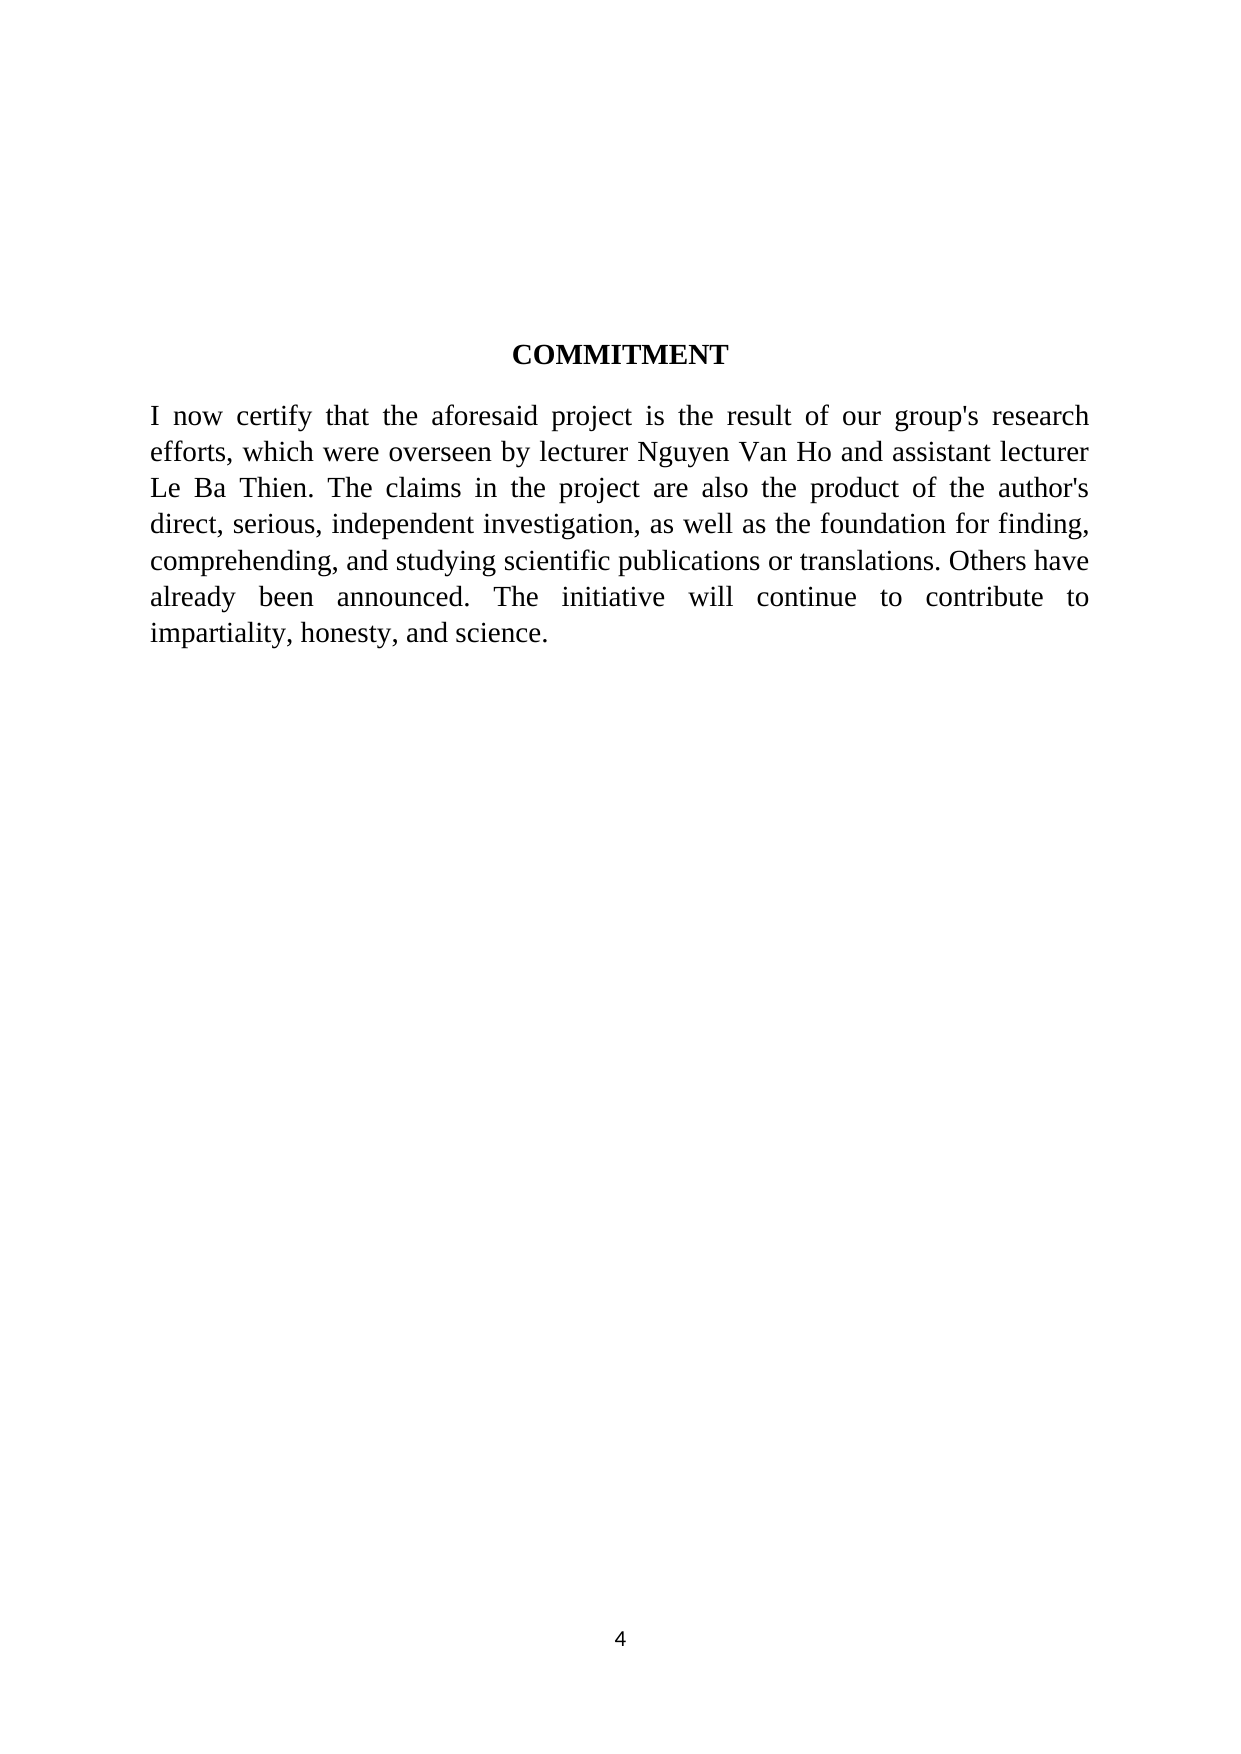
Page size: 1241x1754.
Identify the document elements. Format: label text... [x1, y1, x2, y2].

text COMMITMENT [150, 337, 1090, 371]
text I now certify that the aforesaid project is the result of our group's research efforts, which were overseen by lecturer Nguyen Van Ho and assistant lecturer Le Ba Thien. The claims in the project are also the product of the author's direct, serious, independent investigation, as well as the foundation for finding, comprehending, and studying scientific publications or translations. Others have already been announced. The initiative will continue to contribute to impartiality, honesty, and science. [150, 398, 1090, 649]
